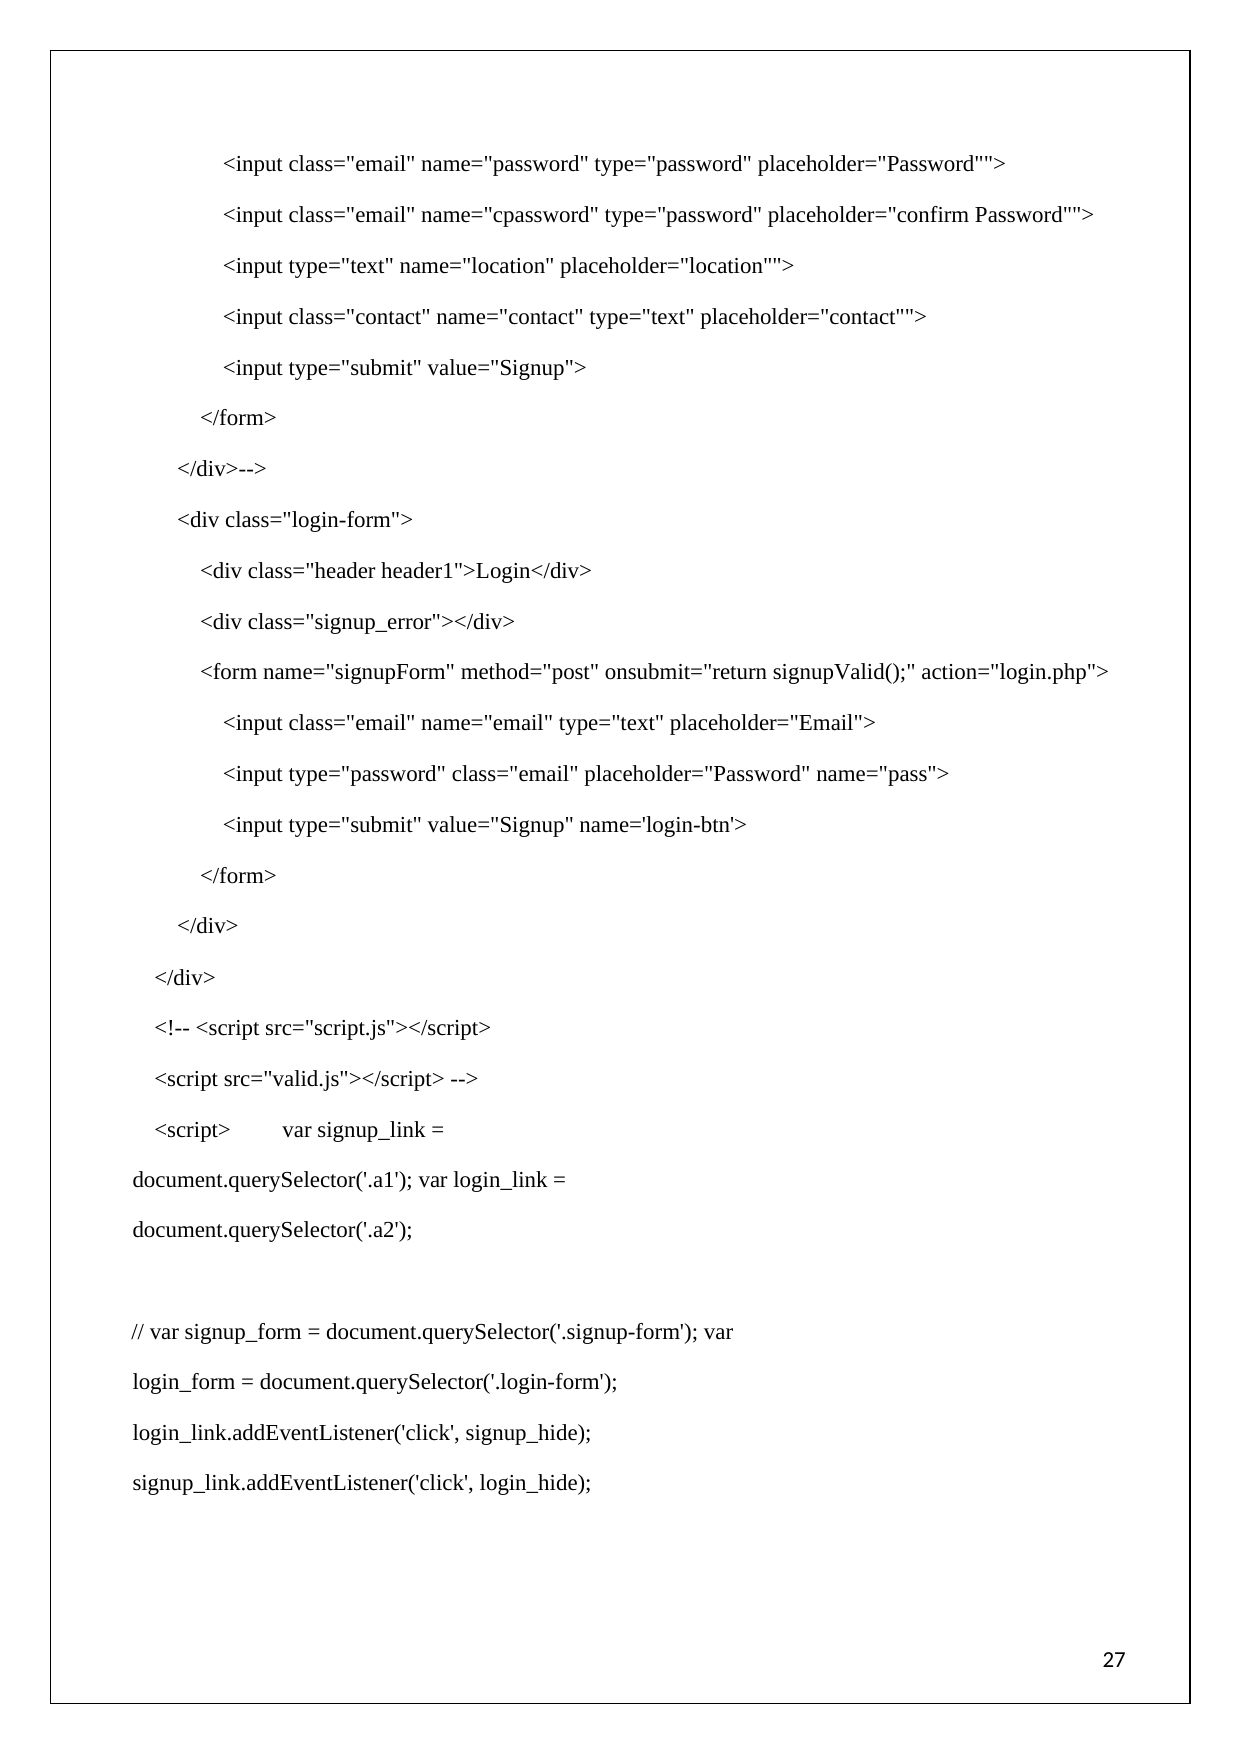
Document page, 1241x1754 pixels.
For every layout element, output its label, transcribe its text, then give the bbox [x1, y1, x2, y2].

text </form> [131, 862, 1126, 888]
text </div> [131, 913, 1126, 939]
text <div class="signup_error"></div> [131, 608, 1126, 634]
text <script> var signup_link = document.querySelector('.a1'); var login_link = document.querySelector('.a2'); [131, 1116, 625, 1243]
text </div>--> [131, 455, 1126, 482]
text <form name="signupForm" method="post" onsubmit="return signupValid();" action="login.php"> [131, 658, 1126, 685]
text </div> [131, 963, 1126, 990]
text // var signup_form = document.querySelector('.signup-form'); var login_form = document.querySelector('.login-form'); login_link.addEventListener('click', signup_hide); signup_link.addEventListener('click', login_hide); [131, 1318, 734, 1496]
text <!-- <script src="script.js"></script> [131, 1014, 1126, 1041]
text <script src="valid.js"></script> --> [131, 1065, 1126, 1091]
text <input class="contact" name="contact" type="text" placeholder="contact""> [131, 303, 1126, 329]
text <div class="login-form"> [131, 506, 1126, 533]
text <div class="header header1">Login</div> [131, 557, 1126, 583]
text <input class="email" name="cpassword" type="password" placeholder="confirm Password""> [131, 201, 1126, 227]
text <input type="password" class="email" placeholder="Password" name="pass"> [131, 760, 1126, 786]
text <input class="email" name="password" type="password" placeholder="Password""> [131, 151, 1126, 177]
text <input type="text" name="location" placeholder="location""> [131, 252, 1126, 278]
text <input type="submit" value="Signup"> [131, 354, 1126, 380]
text <input class="email" name="email" type="text" placeholder="Email"> [131, 709, 1126, 736]
text </form> [131, 404, 1126, 431]
text <input type="submit" value="Signup" name='login-btn'> [131, 811, 1126, 837]
